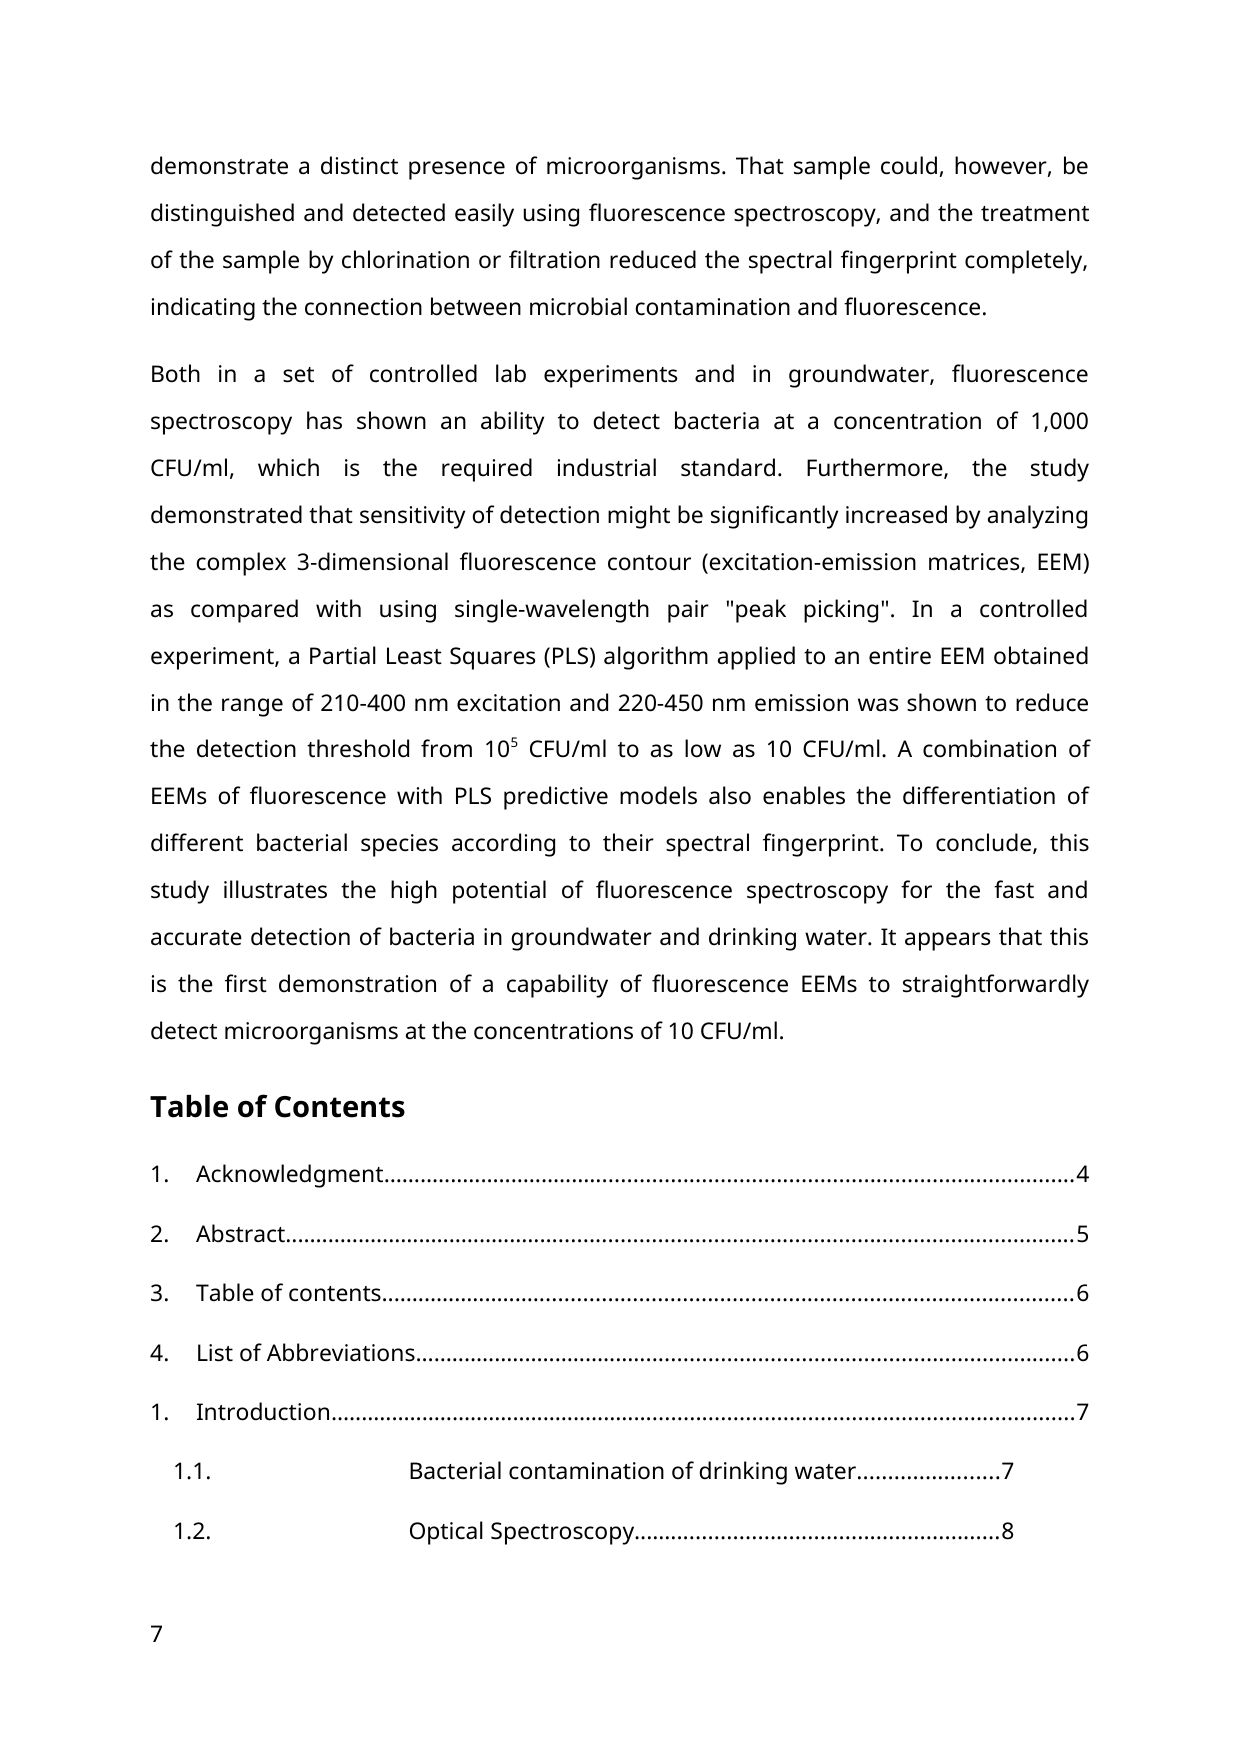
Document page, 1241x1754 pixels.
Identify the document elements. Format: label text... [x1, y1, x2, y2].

text Both in a set of controlled lab experiments and in groundwater, fluorescence spectroscopy has shown an ability to detect bacteria at a concentration of 1,000 CFU/ml, which is the required industrial standard. Furthermore, the study demonstrated that sensitivity of detection might be significantly increased by analyzing the complex 3-dimensional fluorescence contour (excitation-emission matrices, EEM) as compared with using single-wavelength pair "peak picking". In a controlled experiment, a Partial Least Squares (PLS) algorithm applied to an entire EEM obtained in the range of 210-400 nm excitation and 220-450 nm emission was shown to reduce the detection threshold from 105 CFU/ml to as low as 10 CFU/ml. A combination of EEMs of fluorescence with PLS predictive models also enables the differentiation of different bacterial species according to their spectral fingerprint. To conclude, this study illustrates the high potential of fluorescence spectroscopy for the fast and accurate detection of bacteria in groundwater and drinking water. It appears that this is the first demonstration of a capability of fluorescence EEMs to straightforwardly detect microorganisms at the concentrations of 10 CFU/ml. [150, 358, 1090, 1046]
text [150, 150, 1090, 322]
